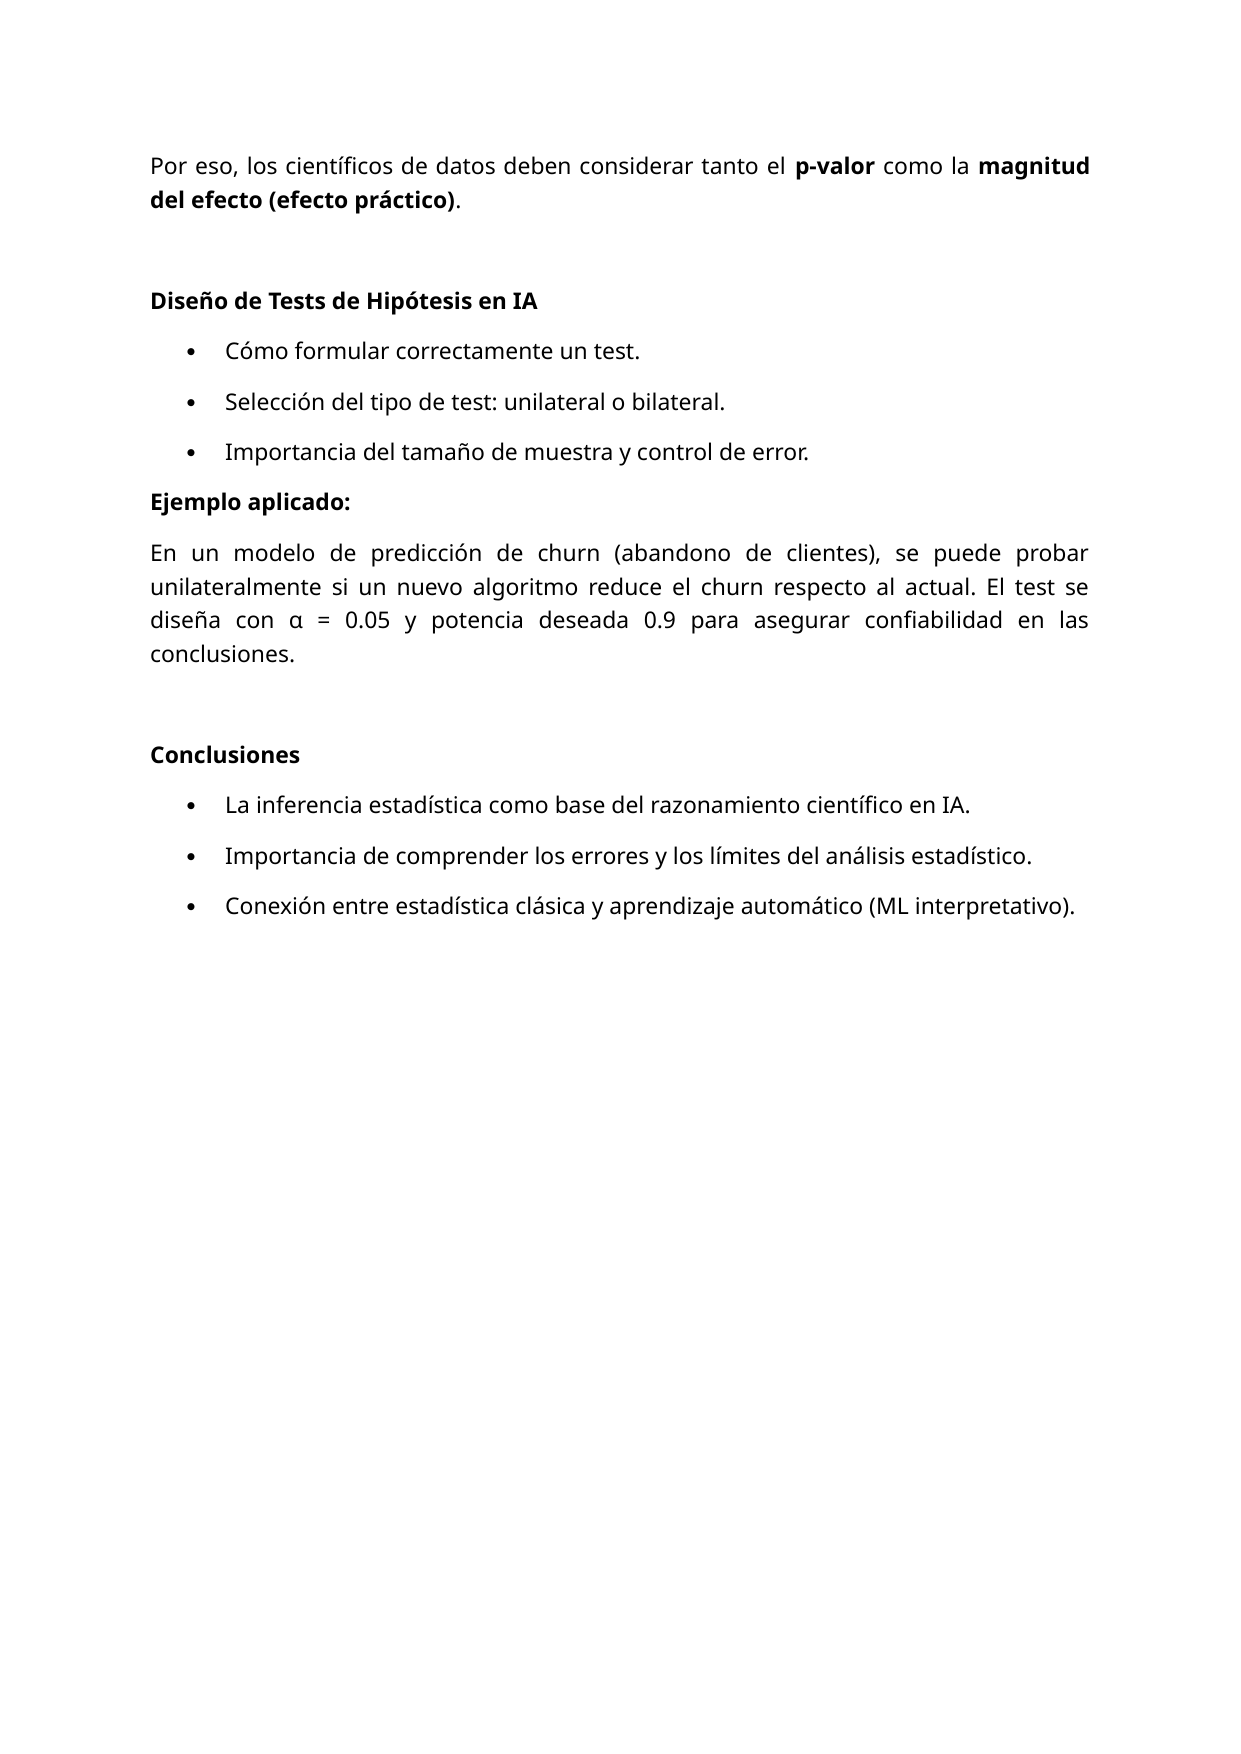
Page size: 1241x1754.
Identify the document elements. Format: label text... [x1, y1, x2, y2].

text En un modelo de predicción de churn (abandono de clientes), se puede probar unilateralmente si un nuevo algoritmo reduce el churn respecto al actual. El test se diseña con α = 0.05 y potencia deseada 0.9 para asegurar confiabilidad en las conclusiones. [150, 537, 1090, 669]
list Cómo formular correctamente un test. [187, 335, 1090, 366]
text Conclusiones [150, 739, 1090, 770]
list Selección del tipo de test: unilateral o bilateral. [187, 385, 1090, 417]
list La inferencia estadística como base del razonamiento científico en IA. [187, 789, 1090, 820]
list Importancia del tamaño de muestra y control de error. [187, 436, 1090, 467]
list Importancia de comprender los errores y los límites del análisis estadístico. [187, 839, 1090, 871]
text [150, 150, 1090, 215]
text Diseño de Tests de Hipótesis en IA [150, 284, 1090, 316]
text Ejemplo aplicado: [150, 486, 1090, 517]
list Conexión entre estadística clásica y aprendizaje automático (ML interpretativo). [187, 890, 1090, 921]
